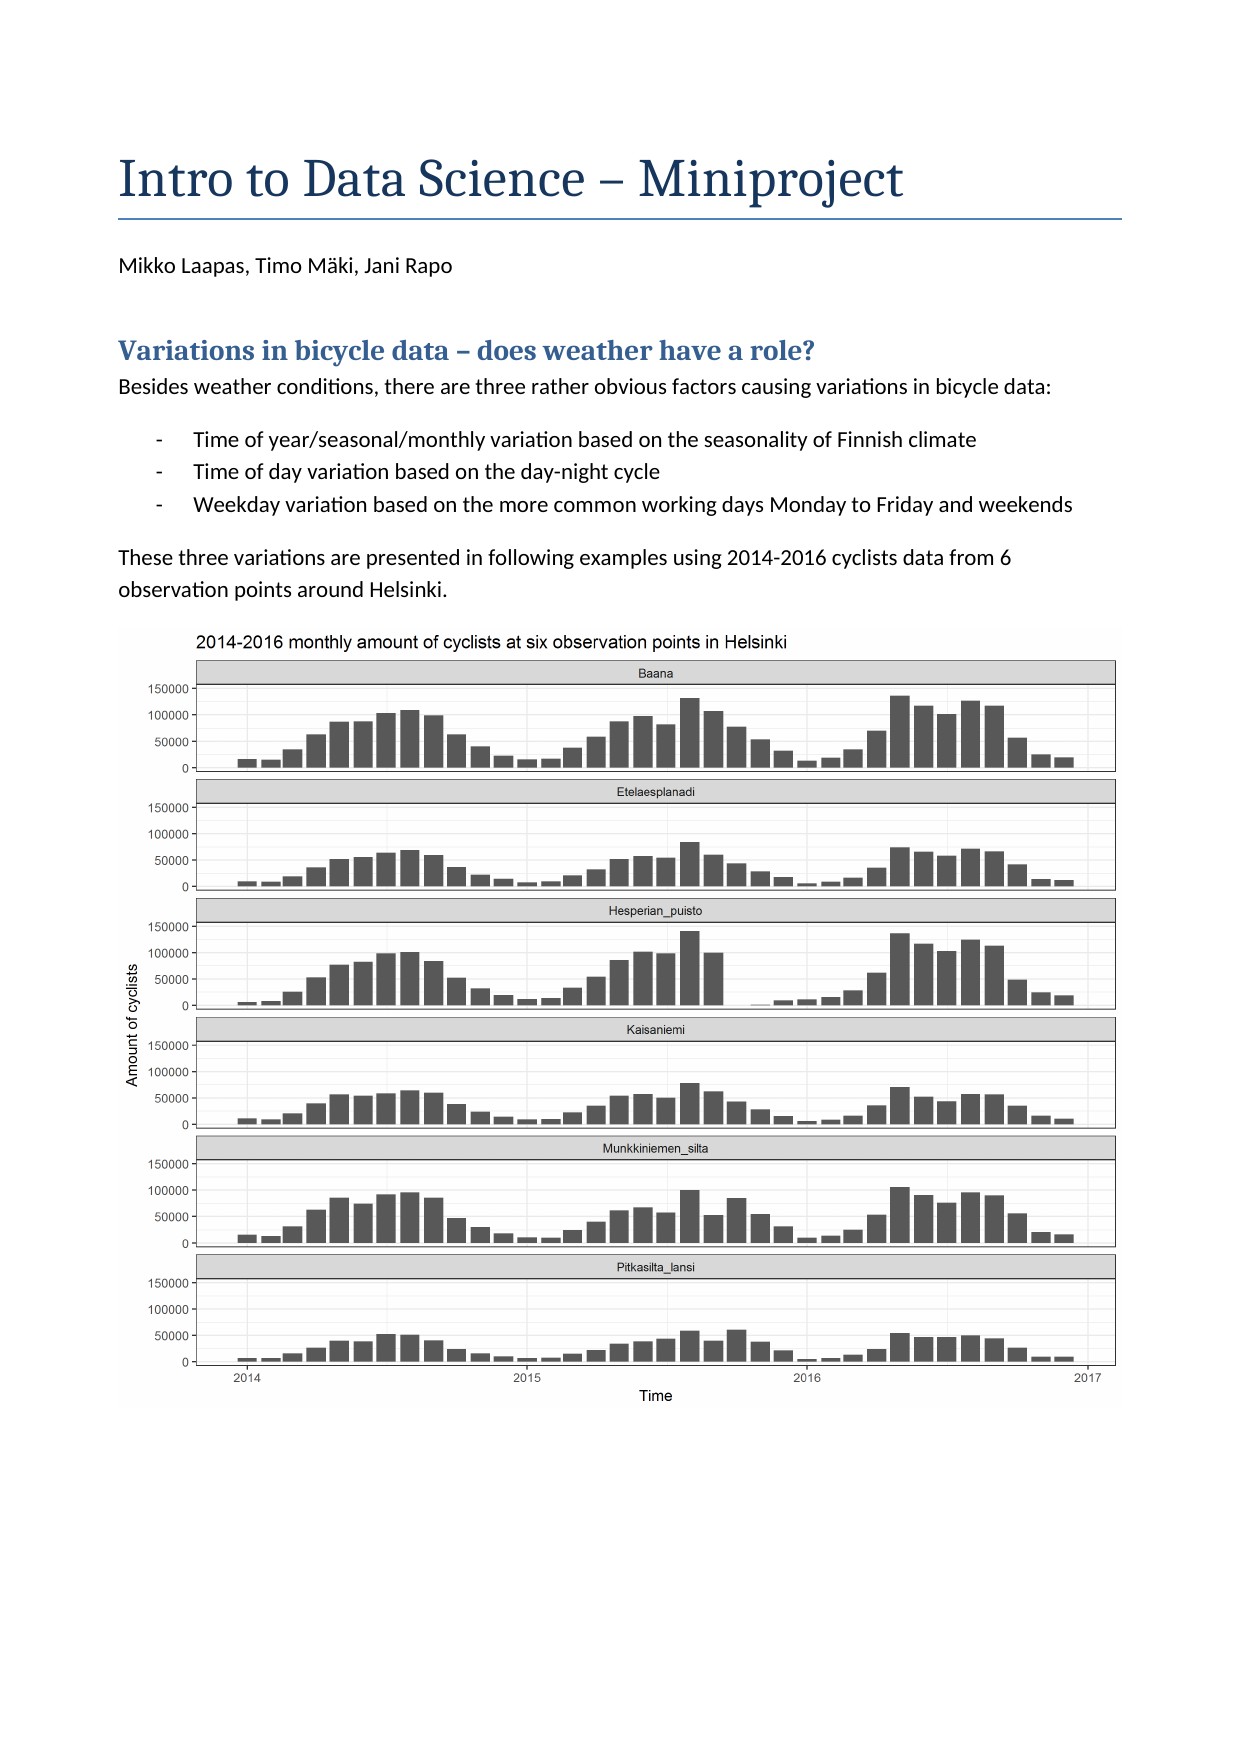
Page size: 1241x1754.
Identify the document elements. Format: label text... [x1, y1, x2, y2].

subtitle Variations in bicycle data – does weather have a role? [118, 334, 1122, 367]
text Besides weather conditions, there are three rather obvious factors causing variations in bicycle data: [118, 372, 1122, 400]
text Mikko Laapas, Timo Mäki, Jani Rapo [118, 252, 1122, 279]
title Intro to Data Science – Miniproject [118, 148, 1122, 218]
list Weekday variation based on the more common working days Monday to Friday and weekends [156, 490, 1122, 518]
text These three variations are presented in following examples using 2014-2016 cyclists data from 6 observation points around Helsinki. [118, 543, 1122, 603]
list Time of day variation based on the day-night cycle [156, 457, 1122, 486]
picture [118, 627, 1123, 1408]
list Time of year/seasonal/monthly variation based on the seasonality of Finnish climate [156, 425, 1122, 453]
